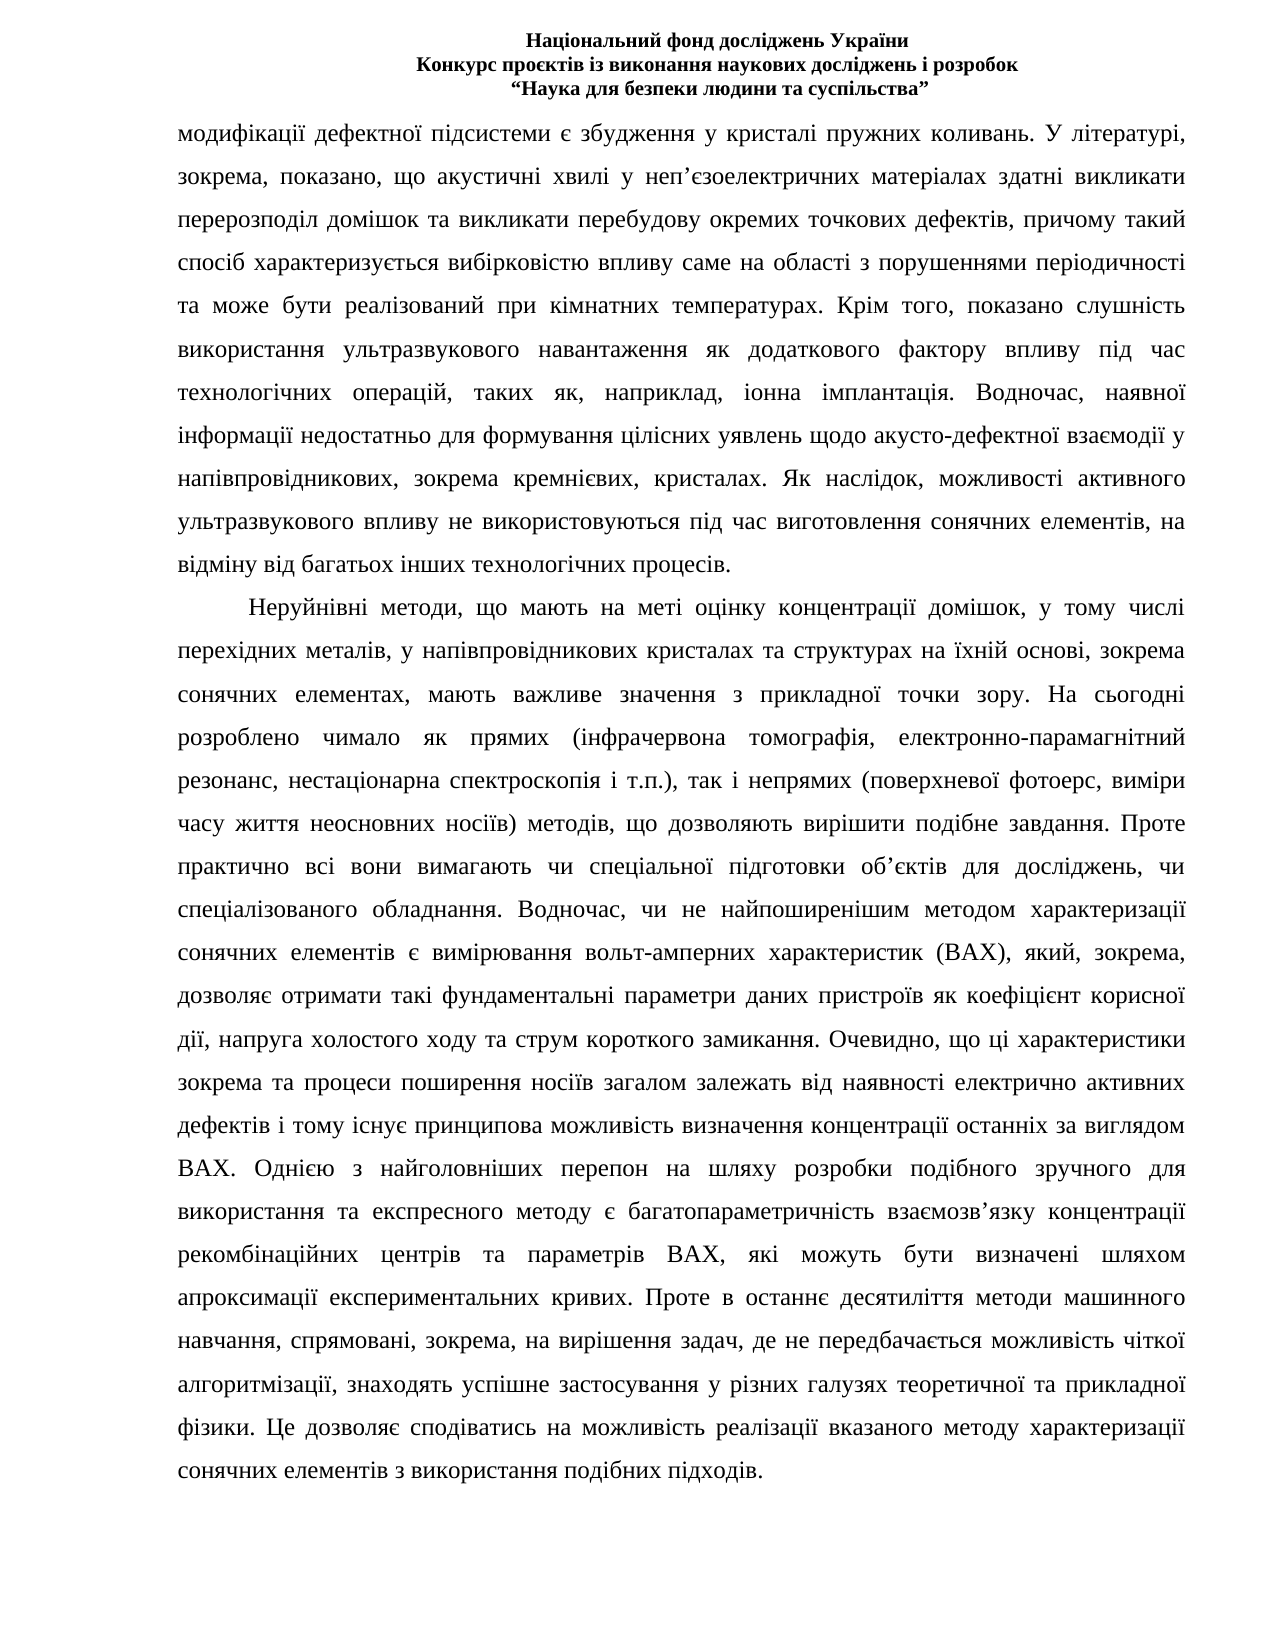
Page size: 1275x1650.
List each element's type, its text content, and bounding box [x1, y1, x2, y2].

text Неруйнівні методи, що мають на меті оцінку концентрації домішок, у тому числі перехідних металів, у напівпровідникових кристалах та структурах на їхній основі, зокрема сонячних елементах, мають важливе значення з прикладної точки зору. На сьогодні розроблено чимало як прямих (інфрачервона томографія, електронно-парамагнітний резонанс, нестаціонарна спектроскопія і т.п.), так і непрямих (поверхневої фотоерс, виміри часу життя неосновних носіїв) методів, що дозволяють вирішити подібне завдання. Проте практично всі вони вимагають чи спеціальної підготовки об’єктів для досліджень, чи спеціалізованого обладнання. Водночас, чи не найпоширенішим методом характеризації сонячних елементів є вимірювання вольт-амперних характеристик (ВАХ), який, зокрема, дозволяє отримати такі фундаментальні параметри даних пристроїв як коефіцієнт корисної дії, напруга холостого ходу та струм короткого замикання. Очевидно, що ці характеристики зокрема та процеси поширення носіїв загалом залежать від наявності електрично активних дефектів і тому існує принципова можливість визначення концентрації останніх за виглядом ВАХ. Однією з найголовніших перепон на шляху розробки подібного зручного для використання та експресного методу є багатопараметричність взаємозв’язку концентрації рекомбінаційних центрів та параметрів ВАХ, які можуть бути визначені шляхом апроксимації експериментальних кривих. Проте в останнє десятиліття методи машинного навчання, спрямовані, зокрема, на вирішення задач, де не передбачається можливість чіткої алгоритмізації, знаходять успішне застосування у різних галузях теоретичної та прикладної фізики. Це дозволяє сподіватись на можливість реалізації вказаного методу характеризації сонячних елементів з використання подібних підходів. [177, 592, 1186, 1484]
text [177, 118, 1186, 578]
